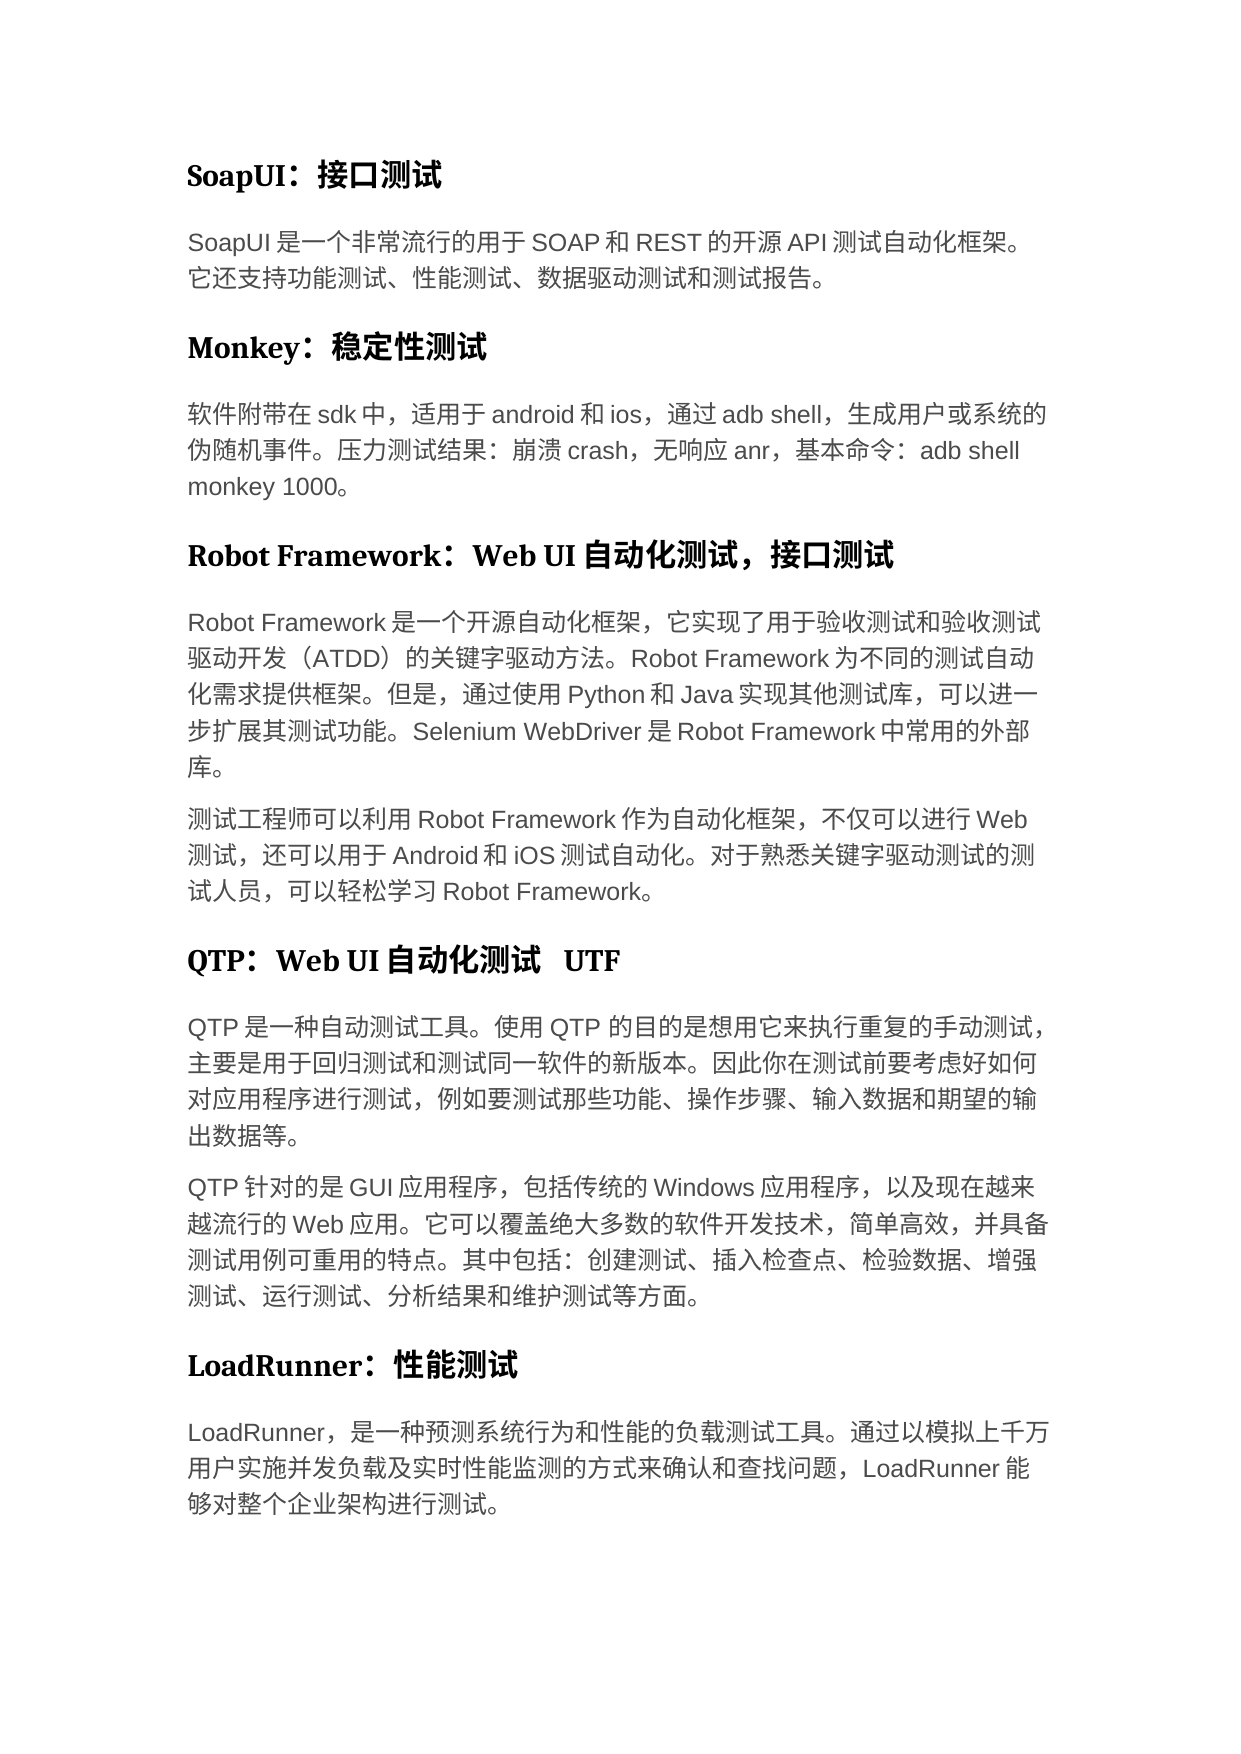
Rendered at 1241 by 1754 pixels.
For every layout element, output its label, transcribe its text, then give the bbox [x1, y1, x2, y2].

text QTP是一种自动测试工具。使用 QTP 的目的是想用它来执行重复的手动测试，主要是用于回归测试和测试同一软件的新版本。因此你在测试前要考虑好如何对应用程序进行测试，例如要测试那些功能、操作步骤、输入数据和期望的输出数据等。 [187, 1007, 1053, 1152]
subtitle Robot Framework：Web UI自动化测试，接口测试 [187, 530, 1053, 575]
subtitle Monkey：稳定性测试 [187, 322, 1053, 367]
text QTP针对的是GUI应用程序，包括传统的Windows应用程序，以及现在越来越流行的Web应用。它可以覆盖绝大多数的软件开发技术，简单高效，并具备测试用例可重用的特点。其中包括：创建测试、插入检查点、检验数据、增强测试、运行测试、分析结果和维护测试等方面。 [187, 1168, 1053, 1313]
subtitle SoapUI：接口测试 [187, 150, 1053, 195]
text SoapUI是一个非常流行的用于SOAP和REST的开源API测试自动化框架。它还支持功能测试、性能测试、数据驱动测试和测试报告。 [187, 222, 1053, 295]
text 软件附带在sdk中，适用于android和ios，通过adb shell，生成用户或系统的伪随机事件。压力测试结果：崩溃crash，无响应anr，基本命令：adb shell monkey 1000。 [187, 394, 1053, 503]
subtitle LoadRunner：性能测试 [187, 1340, 1053, 1385]
text Robot Framework是一个开源自动化框架，它实现了用于验收测试和验收测试驱动开发（ATDD）的关键字驱动方法。Robot Framework为不同的测试自动化需求提供框架。但是，通过使用Python和Java实现其他测试库，可以进一步扩展其测试功能。Selenium WebDriver是Robot Framework中常用的外部库。 [187, 602, 1053, 783]
text LoadRunner，是一种预测系统行为和性能的负载测试工具。通过以模拟上千万用户实施并发负载及实时性能监测的方式来确认和查找问题，LoadRunner能够对整个企业架构进行测试。 [187, 1412, 1053, 1521]
text 测试工程师可以利用Robot Framework作为自动化框架，不仅可以进行Web测试，还可以用于Android和iOS测试自动化。对于熟悉关键字驱动测试的测试人员，可以轻松学习Robot Framework。 [187, 799, 1053, 908]
subtitle QTP：Web UI自动化测试 UTF [187, 935, 1053, 980]
